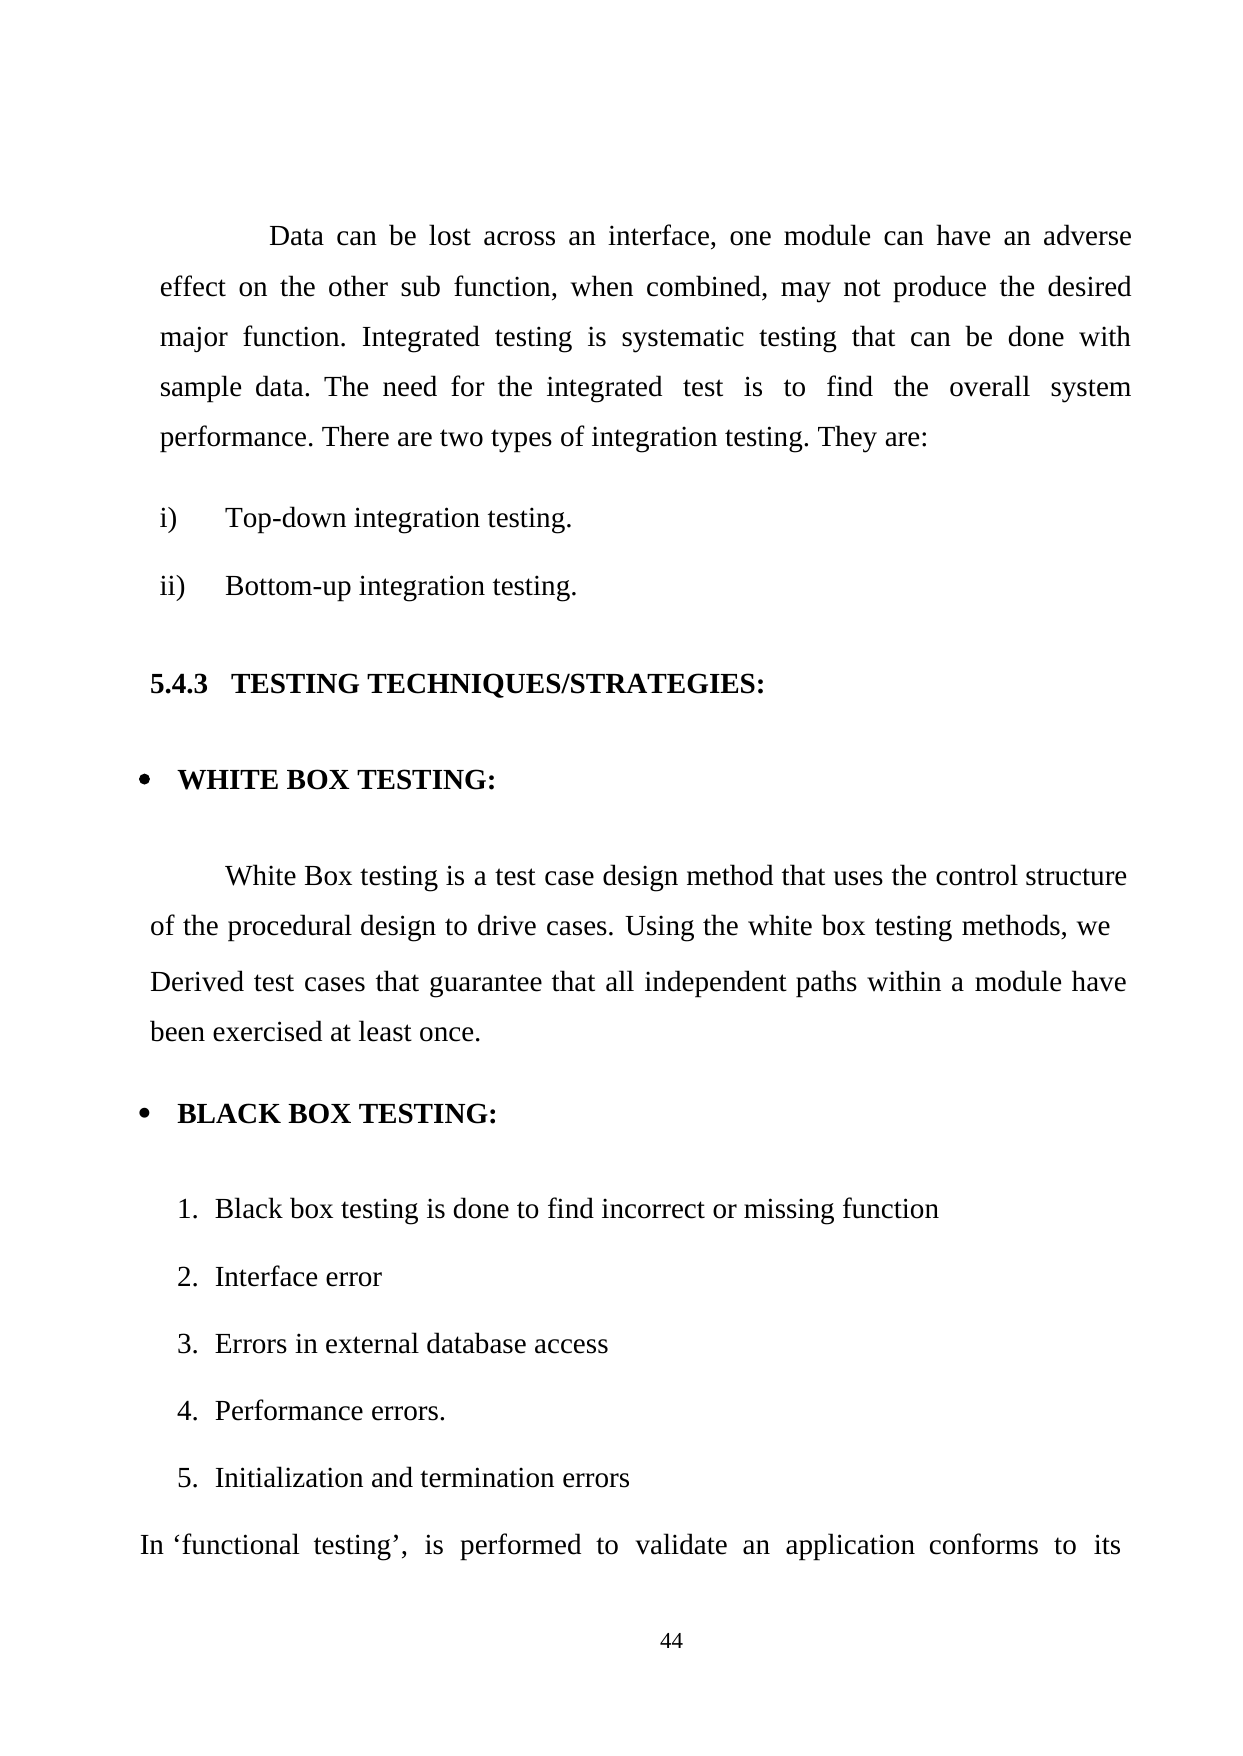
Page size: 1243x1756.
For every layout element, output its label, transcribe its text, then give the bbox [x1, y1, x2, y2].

text Data can be lost across an interface, one module can have an adverse effect on the other sub function, when combined, may not produce the desired major function. Integrated testing is systematic testing that can be done with sample data. The need for the integrated test is to find the overall system performance. There are two types of integration testing. They are: [159, 218, 1132, 453]
list Performance errors. [177, 1393, 1228, 1427]
subtitle BLACK BOX TESTING: [139, 1096, 1228, 1129]
list Errors in external database access [177, 1326, 1228, 1359]
text In ‘functional testing’, is performed to validate an application conforms to its [139, 1527, 1228, 1561]
list Black box testing is done to find incorrect or missing function [177, 1192, 1228, 1225]
text Derived test cases that guarantee that all independent paths within a module have been exercised at least once. [150, 964, 1149, 1048]
list Top-down integration testing. [159, 501, 1228, 534]
text White Box testing is a test case design method that uses the control structure of the procedural design to drive cases. Using the white box testing methods, we [150, 858, 1149, 942]
list Initialization and termination errors [177, 1460, 1228, 1494]
subtitle TESTING TECHNIQUES/STRATEGIES: [150, 666, 1228, 699]
list Interface error [177, 1259, 1228, 1292]
list Bottom-up integration testing. [159, 568, 1228, 601]
list WHITE BOX TESTING: [139, 762, 1228, 796]
